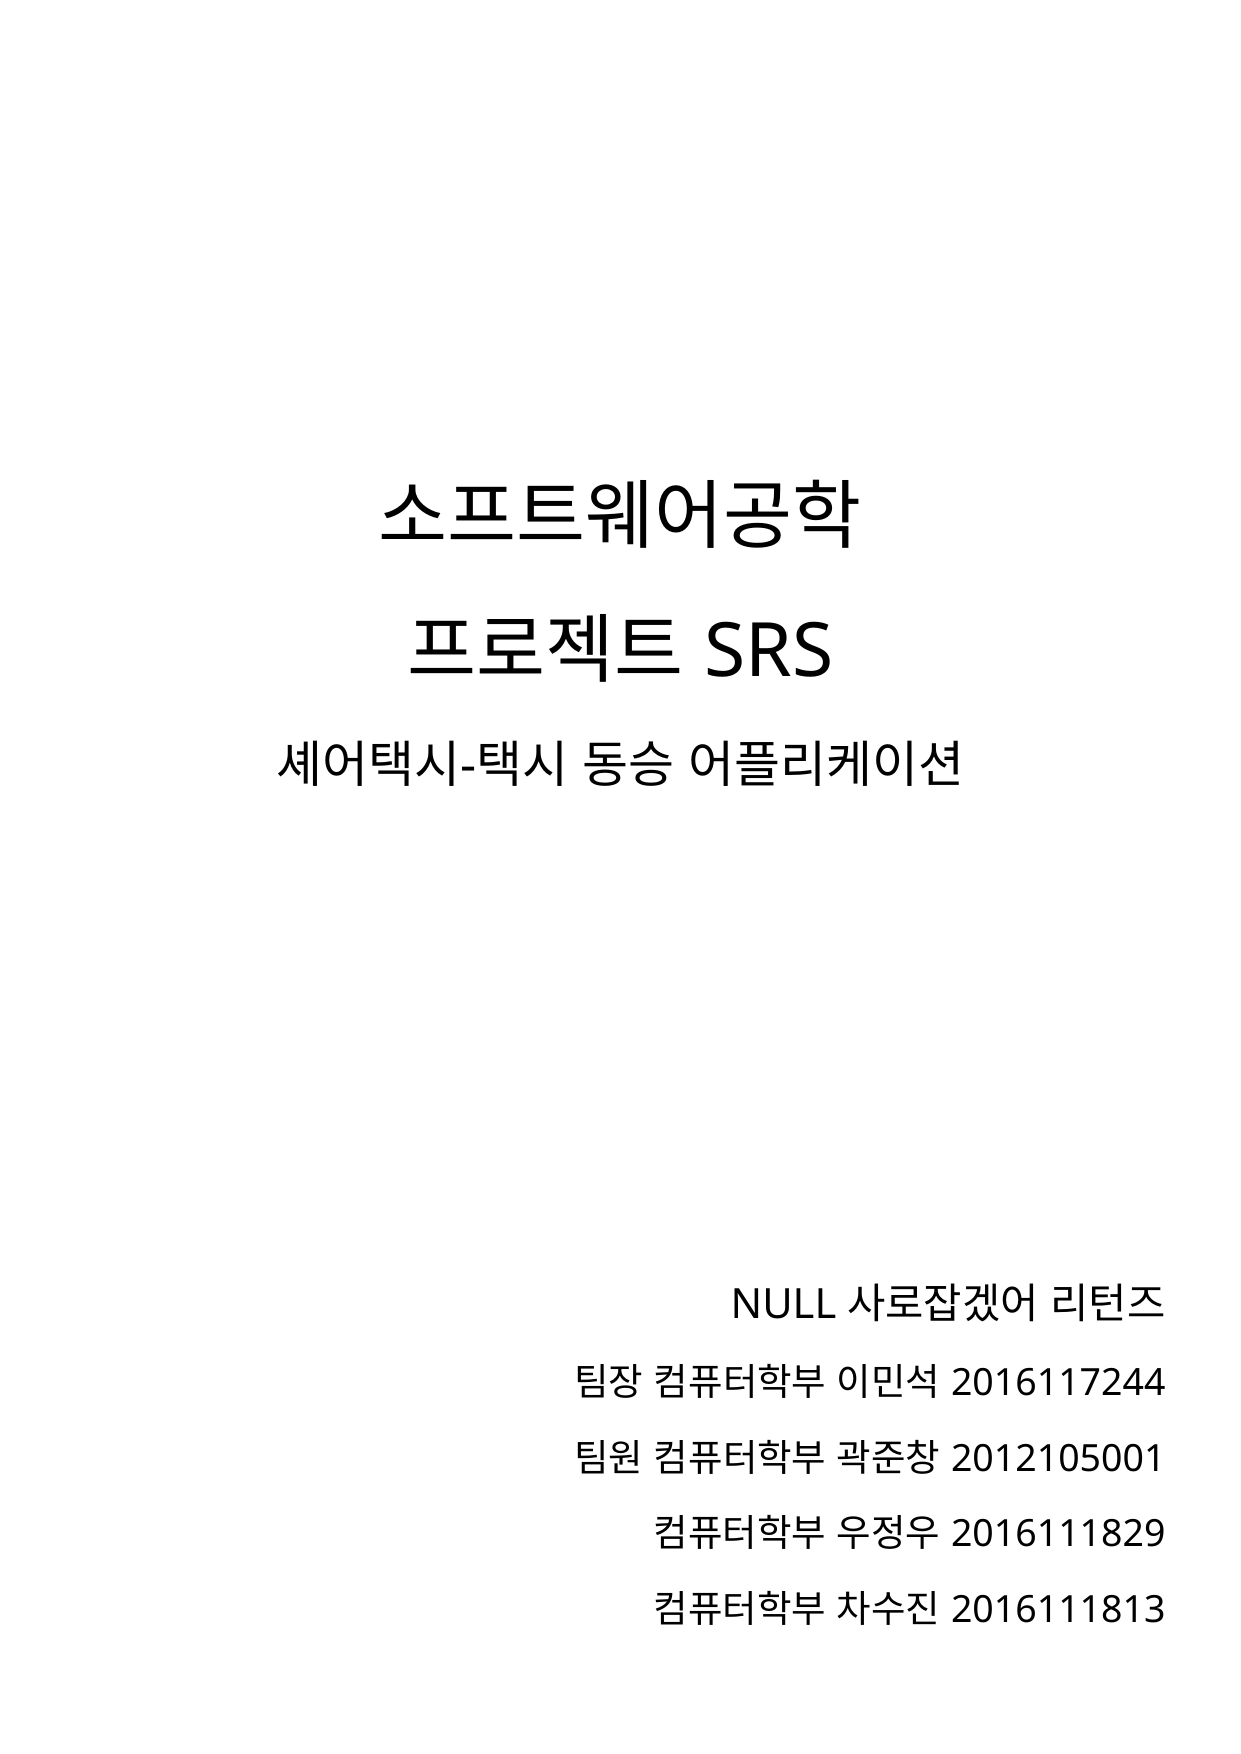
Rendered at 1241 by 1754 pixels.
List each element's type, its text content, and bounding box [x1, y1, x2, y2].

text 셰어택시-택시 동승 어플리케이션 [75, 724, 1165, 797]
text 컴퓨터학부 우정우 2016111829 [75, 1503, 1165, 1558]
text 컴퓨터학부 차수진 2016111813 [75, 1578, 1165, 1633]
text 소프트웨어공학 [75, 456, 1165, 564]
text 팀장 컴퓨터학부 이민석 2016117244 [75, 1352, 1165, 1407]
text 팀원 컴퓨터학부 곽준창 2012105001 [75, 1428, 1165, 1482]
text NULL 사로잡겠어 리턴즈 [75, 1270, 1165, 1331]
text 프로젝트 SRS [75, 590, 1165, 699]
